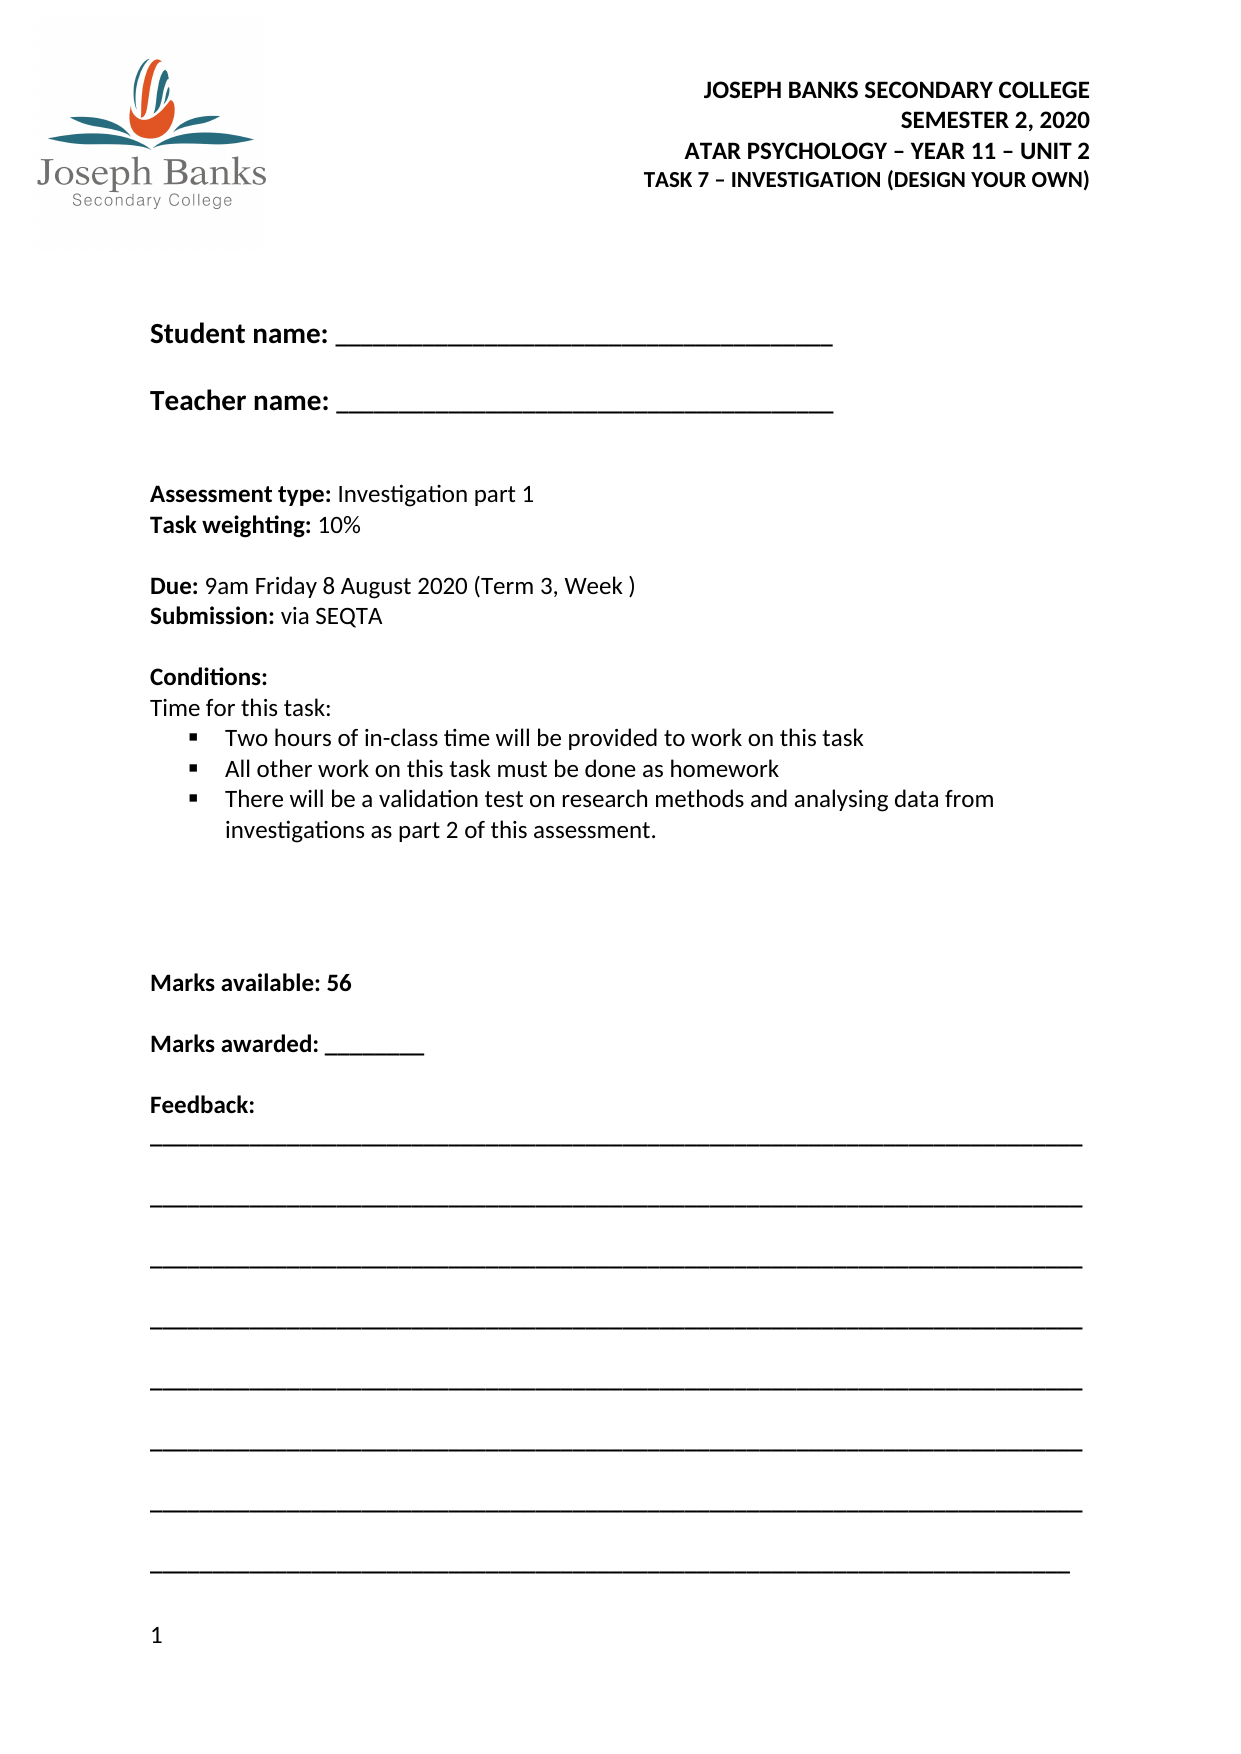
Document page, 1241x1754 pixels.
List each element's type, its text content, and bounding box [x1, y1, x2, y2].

text Feedback: [150, 1089, 1090, 1119]
picture [33, 15, 270, 253]
text Marks available: 56 [150, 967, 1090, 997]
text Student name: ________________________________________ [150, 316, 1090, 351]
list All other work on this task must be done as homework [187, 753, 1090, 783]
list There will be a validation test on research methods and analysing data from investigations as part 2 of this assessment. [187, 783, 1090, 844]
text ______________________________________________________________________________________________________________________________________________________ [150, 1241, 1090, 1333]
text Due: 9am Friday 8 August 2020 (Term 3, Week ) [150, 570, 1090, 600]
text _____________________________________________________________________________________________________________________________________________________ [150, 1486, 1090, 1577]
list Two hours of in-class time will be provided to work on this task [187, 722, 1090, 753]
text Conditions: [150, 661, 1090, 692]
text ______________________________________________________________________________________________________________________________________________________ [150, 1363, 1090, 1455]
text Assessment type: Investigation part 1 [150, 478, 1090, 509]
text ______________________________________________________________________________________________________________________________________________________ [150, 1119, 1090, 1211]
text Marks awarded: ________ [150, 1028, 1090, 1058]
text Submission: via SEQTA [150, 600, 1090, 631]
text Time for this task: [150, 692, 1090, 722]
text Task weighting: 10% [150, 509, 1090, 539]
text Teacher name: ________________________________________ [150, 382, 1090, 417]
